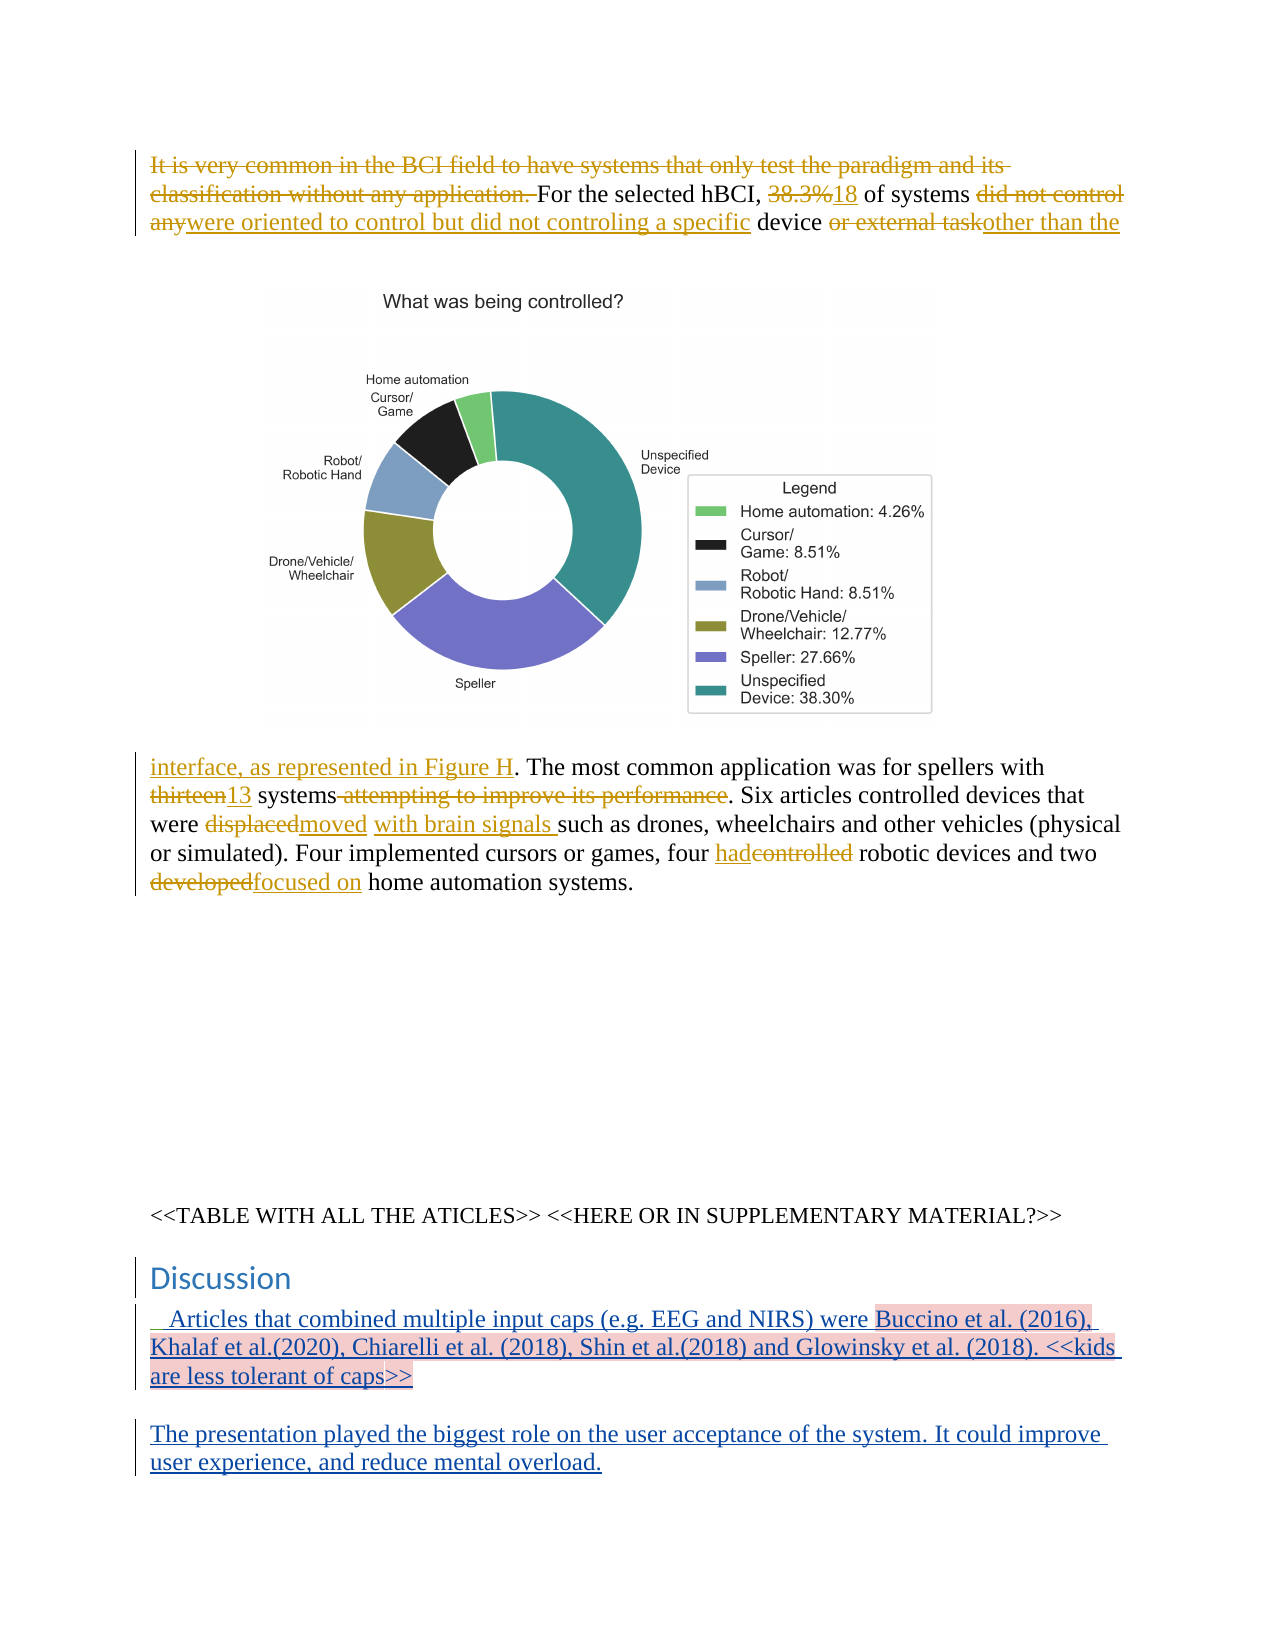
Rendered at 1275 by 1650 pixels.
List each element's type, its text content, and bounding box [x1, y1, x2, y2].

picture [257, 283, 943, 733]
text <<TABLE WITH ALL THE ATICLES>> <<HERE OR IN SUPPLEMENTARY MATERIAL?>> [150, 1202, 1125, 1228]
subtitle Discussion [150, 1257, 1125, 1298]
